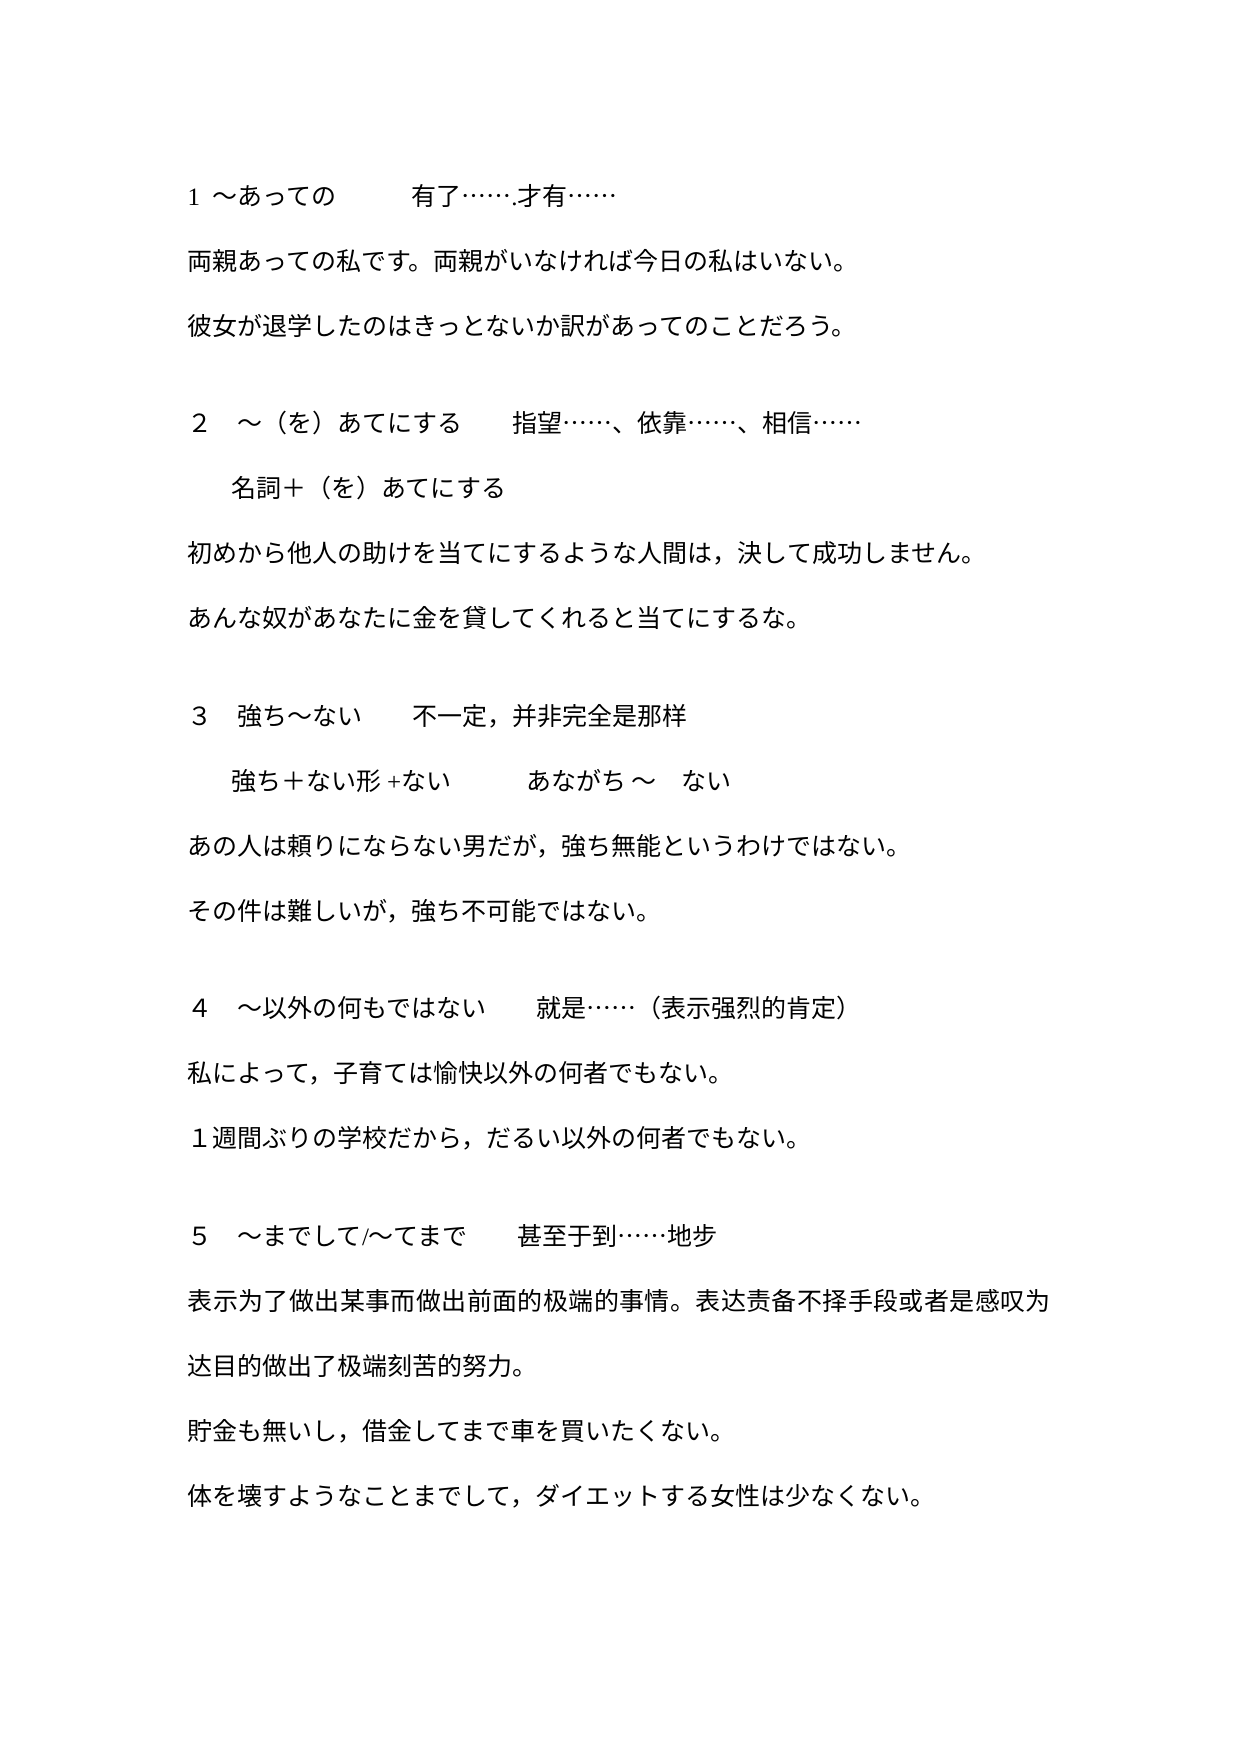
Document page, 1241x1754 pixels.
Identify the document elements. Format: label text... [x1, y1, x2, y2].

text 彼女が退学したのはきっとないか訳があってのことだろう。 [187, 292, 1053, 357]
text その件は難しいが，強ち不可能ではない。 [187, 877, 1053, 942]
text 名詞＋（を）あてにする [187, 454, 1053, 519]
text 体を壊すようなことまでして，ダイエットする女性は少なくない。 [187, 1462, 1053, 1527]
text ５ ～までして/～てまで 甚至于到……地步 [187, 1202, 1053, 1267]
text １週間ぶりの学校だから，だるい以外の何者でもない。 [187, 1104, 1053, 1169]
text ２ ～（を）あてにする 指望……、依靠……、相信…… [187, 389, 1053, 454]
text 強ち＋ない形 +ない あながち ～ ない [187, 747, 1053, 812]
text 1 ～あっての 有了…….才有…… [187, 162, 1053, 227]
text あんな奴があなたに金を貸してくれると当てにするな。 [187, 584, 1053, 649]
text 貯金も無いし，借金してまで車を買いたくない。 [187, 1397, 1053, 1462]
text 初めから他人の助けを当てにするような人間は，決して成功しません。 [187, 519, 1053, 584]
text あの人は頼りにならない男だが，強ち無能というわけではない。 [187, 812, 1053, 877]
text 私によって，子育ては愉快以外の何者でもない。 [187, 1039, 1053, 1104]
text 表示为了做出某事而做出前面的极端的事情。表达责备不择手段或者是感叹为达目的做出了极端刻苦的努力。 [187, 1267, 1053, 1397]
text ４ ～以外の何もではない 就是……（表示强烈的肯定） [187, 974, 1053, 1039]
text ３ 強ち～ない 不一定，并非完全是那样 [187, 682, 1053, 747]
text 両親あっての私です。両親がいなければ今日の私はいない。 [187, 227, 1053, 292]
